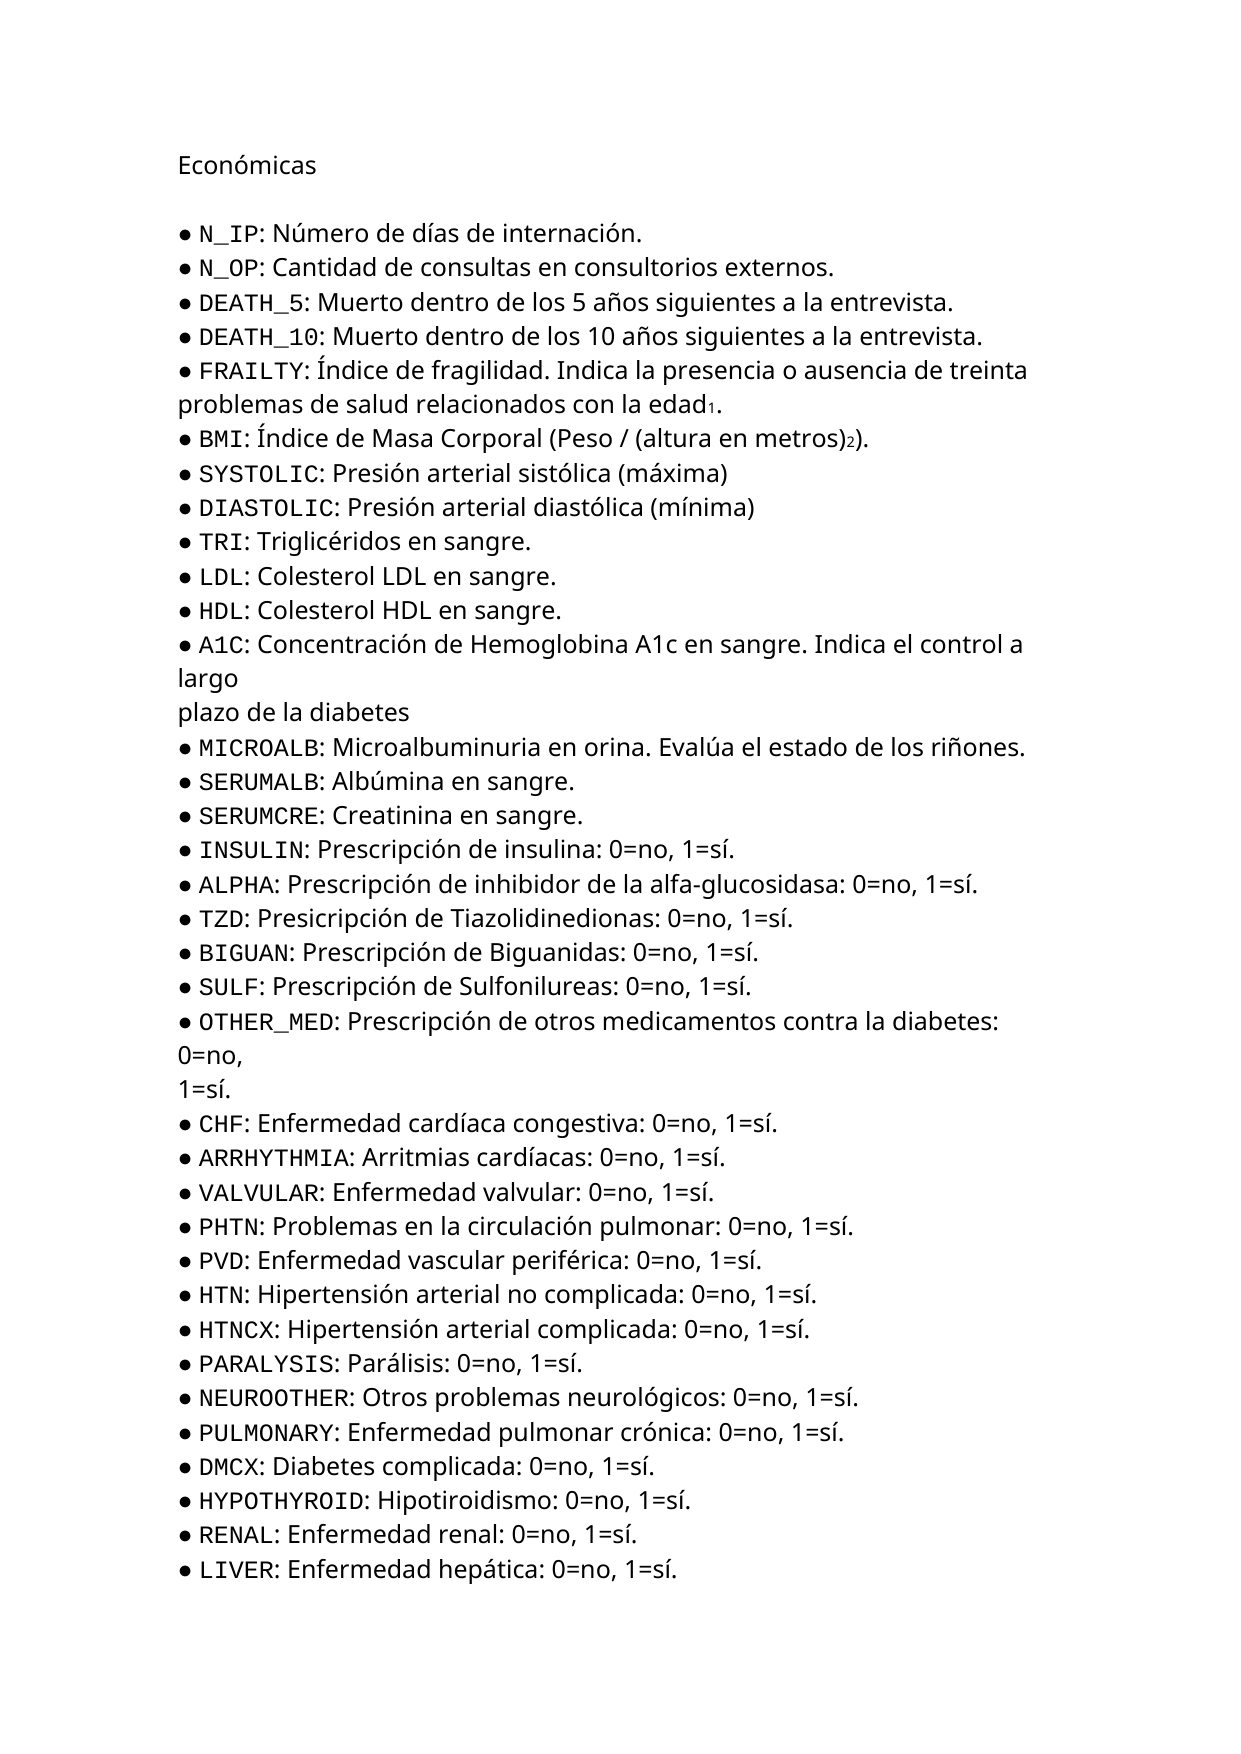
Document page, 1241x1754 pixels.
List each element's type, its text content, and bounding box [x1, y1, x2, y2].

text ● HYPOTHYROID: Hipotiroidismo: 0=no, 1=sí. [177, 1483, 1063, 1517]
text ● DEATH_10: Muerto dentro de los 10 años siguientes a la entrevista. [177, 318, 1063, 353]
text ● DEATH_5: Muerto dentro de los 5 años siguientes a la entrevista. [177, 284, 1063, 318]
text ● LDL: Colesterol LDL en sangre. [177, 558, 1063, 592]
text ● N_OP: Cantidad de consultas en consultorios externos. [177, 250, 1063, 284]
text ● PHTN: Problemas en la circulación pulmonar: 0=no, 1=sí. [177, 1208, 1063, 1243]
text problemas de salud relacionados con la edad1. [177, 387, 1063, 421]
text ● TZD: Presicripción de Tiazolidinedionas: 0=no, 1=sí. [177, 901, 1063, 935]
text ● BIGUAN: Prescripción de Biguanidas: 0=no, 1=sí. [177, 935, 1063, 969]
text ● FRAILTY: Índice de fragilidad. Indica la presencia o ausencia de treinta [177, 353, 1063, 387]
text ● SERUMALB: Albúmina en sangre. [177, 763, 1063, 798]
text ● BMI: Índice de Masa Corporal (Peso / (altura en metros)2). [177, 421, 1063, 455]
text ● DMCX: Diabetes complicada: 0=no, 1=sí. [177, 1448, 1063, 1483]
text ● N_IP: Número de días de internación. [177, 216, 1063, 250]
text ● PVD: Enfermedad vascular periférica: 0=no, 1=sí. [177, 1243, 1063, 1277]
text ● CHF: Enfermedad cardíaca congestiva: 0=no, 1=sí. [177, 1106, 1063, 1140]
text ● TRI: Triglicéridos en sangre. [177, 524, 1063, 558]
text ● RENAL: Enfermedad renal: 0=no, 1=sí. [177, 1517, 1063, 1551]
text ● PARALYSIS: Parálisis: 0=no, 1=sí. [177, 1346, 1063, 1380]
text ● NEUROOTHER: Otros problemas neurológicos: 0=no, 1=sí. [177, 1380, 1063, 1414]
text ● SULF: Prescripción de Sulfonilureas: 0=no, 1=sí. [177, 969, 1063, 1003]
text ● ARRHYTHMIA: Arritmias cardíacas: 0=no, 1=sí. [177, 1140, 1063, 1174]
text ● SYSTOLIC: Presión arterial sistólica (máxima) [177, 455, 1063, 490]
text ● INSULIN: Prescripción de insulina: 0=no, 1=sí. [177, 832, 1063, 866]
text ● VALVULAR: Enfermedad valvular: 0=no, 1=sí. [177, 1174, 1063, 1208]
text ● HTN: Hipertensión arterial no complicada: 0=no, 1=sí. [177, 1277, 1063, 1311]
text ● A1C: Concentración de Hemoglobina A1c en sangre. Indica el control a largo [177, 627, 1063, 695]
text ● HTNCX: Hipertensión arterial complicada: 0=no, 1=sí. [177, 1311, 1063, 1346]
text ● HDL: Colesterol HDL en sangre. [177, 592, 1063, 627]
text plazo de la diabetes [177, 695, 1063, 729]
text ● PULMONARY: Enfermedad pulmonar crónica: 0=no, 1=sí. [177, 1414, 1063, 1448]
text Económicas [177, 148, 1063, 182]
text ● LIVER: Enfermedad hepática: 0=no, 1=sí. [177, 1551, 1063, 1586]
text ● DIASTOLIC: Presión arterial diastólica (mínima) [177, 490, 1063, 524]
text ● MICROALB: Microalbuminuria en orina. Evalúa el estado de los riñones. [177, 729, 1063, 763]
text ● OTHER_MED: Prescripción de otros medicamentos contra la diabetes: 0=no, [177, 1003, 1063, 1072]
text ● SERUMCRE: Creatinina en sangre. [177, 798, 1063, 832]
text ● ALPHA: Prescripción de inhibidor de la alfa-glucosidasa: 0=no, 1=sí. [177, 866, 1063, 901]
text 1=sí. [177, 1072, 1063, 1106]
